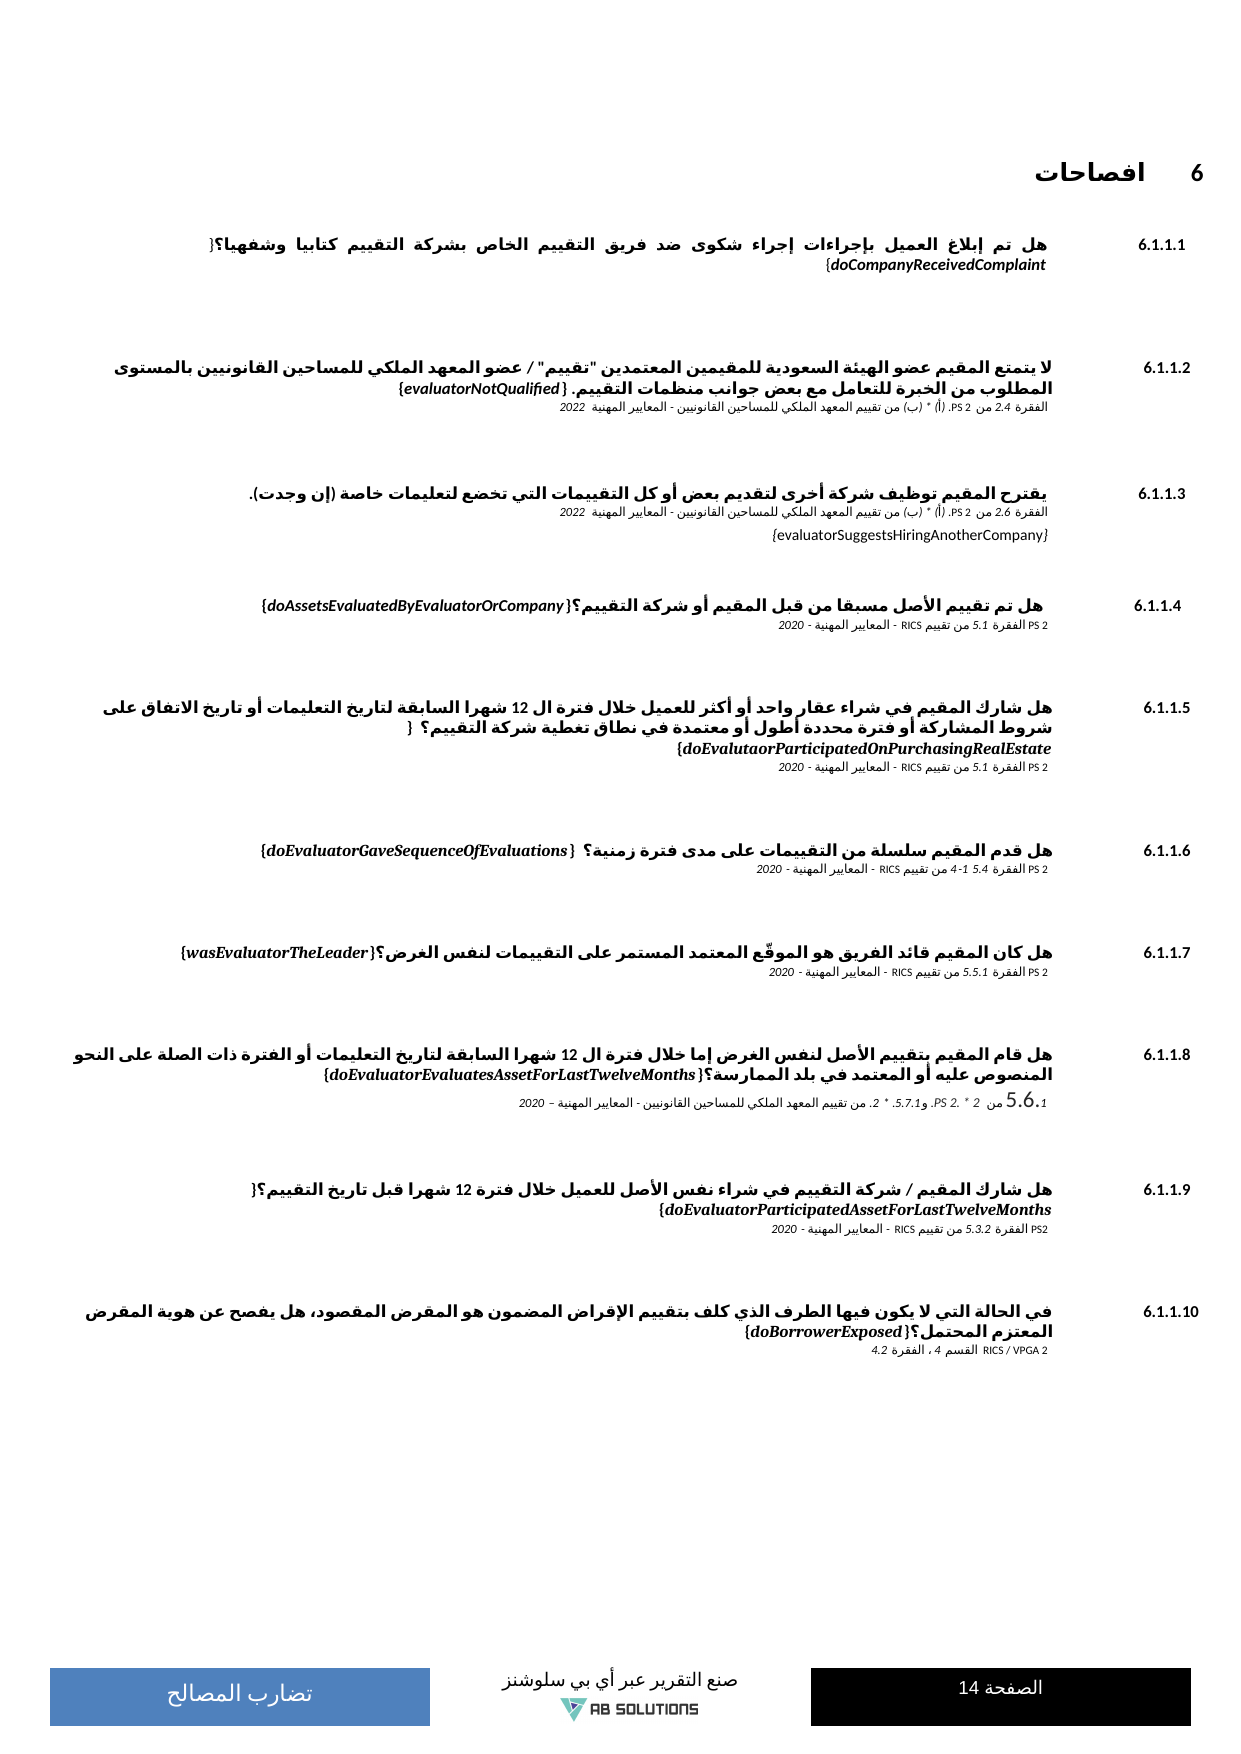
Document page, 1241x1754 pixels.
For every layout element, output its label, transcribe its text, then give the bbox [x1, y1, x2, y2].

list {evaluatorSuggestsHiringAnotherCompany} [209, 525, 1048, 544]
text هل قدم المقيم سلسلة من التقييمات على مدى فترة زمنية؟ {doEvaluatorGaveSequenceOfEvaluations} [49, 840, 1143, 860]
text هل شارك المقيم في شراء عقار واحد أو أكثر للعميل خلال فترة ال 12 شهرا السابقة لتاريخ التعليمات أو تاريخ الاتفاق على شروط المشاركة أو فترة محددة أطول أو معتمدة في نطاق تغطية شركة التقييم؟ {doEvalutaorParticipatedOnPurchasingRealEstate} [49, 697, 1143, 758]
list PS2 الفقرة 5.3.2 من تقييم RICS - المعايير المهنية - 2020 [209, 1221, 1048, 1236]
picture [560, 1696, 698, 1724]
text في الحالة التي لا يكون فيها الطرف الذي كلف بتقييم الإقراض المضمون هو المقرض المقصود، هل يفصح عن هوية المقرض المعتزم المحتمل؟{doBorrowerExposed} [49, 1301, 1143, 1342]
list PS 2 الفقرة 5.5.1 من تقييم RICS - المعايير المهنية - 2020 [209, 964, 1048, 979]
text PS 2 الفقرة 5.1 من تقييم RICS - المعايير المهنية - 2020 [209, 617, 1048, 632]
text لا يتمتع المقيم عضو الهيئة السعودية للمقيمين المعتمدين "تقييم" / عضو المعهد الملكي للمساحين القانونيين بالمستوى المطلوب من الخبرة للتعامل مع بعض جوانب منظمات التقييم. {evaluatorNotQualified} [49, 358, 1143, 398]
text هل تم إبلاغ العميل بإجراءات إجراء شكوى ضد فريق التقييم الخاص بشركة التقييم كتابيا وشفهيا؟{doCompanyReceivedComplaint} [209, 234, 1138, 275]
text هل شارك المقيم / شركة التقييم في شراء نفس الأصل للعميل خلال فترة 12 شهرا قبل تاريخ التقييم؟{doEvaluatorParticipatedAssetForLastTwelveMonths} [49, 1179, 1143, 1220]
text 5.6.1 من PS 2. * 2. و5.7.1. * 2. من تقييم المعهد الملكي للمساحين القانونيين - المعايير المهنية – 2020 [209, 1086, 1048, 1113]
list الفقرة 2.4 من PS 2. (أ) * (ب) من تقييم المعهد الملكي للمساحين القانونيين - المعايير المهنية 2022 [209, 399, 1048, 414]
list الفقرة 2.6 من PS 2. (أ) * (ب) من تقييم المعهد الملكي للمساحين القانونيين - المعايير المهنية 2022 [209, 504, 1048, 519]
text هل كان المقيم قائد الفريق هو الموقّع المعتمد المستمر على التقييمات لنفس الغرض؟{wasEvaluatorTheLeader} [49, 942, 1143, 963]
text RICS / VPGA 2 القسم 4 ، الفقرة 4.2 [49, 1342, 1048, 1358]
text يقترح المقيم توظيف شركة أخرى لتقديم بعض أو كل التقييمات التي تخضع لتعليمات خاصة (إن وجدت). [209, 483, 1138, 504]
text هل تم تقييم الأصل مسبقا من قبل المقيم أو شركة التقييم؟{doAssetsEvaluatedByEvaluatorOrCompany} [49, 596, 1134, 616]
list PS 2 الفقرة 5.1 من تقييم RICS - المعايير المهنية - 2020 [209, 759, 1048, 775]
text هل قام المقيم بتقييم الأصل لنفس الغرض إما خلال فترة ال 12 شهرا السابقة لتاريخ التعليمات أو الفترة ذات الصلة على النحو المنصوص عليه أو المعتمد في بلد الممارسة؟{doEvaluatorEvaluatesAssetForLastTwelveMonths} [49, 1044, 1143, 1085]
list PS 2 الفقرة 5.4 1-4 من تقييم RICS - المعايير المهنية - 2020 [209, 862, 1048, 877]
subtitle افصاحات [49, 157, 1191, 188]
